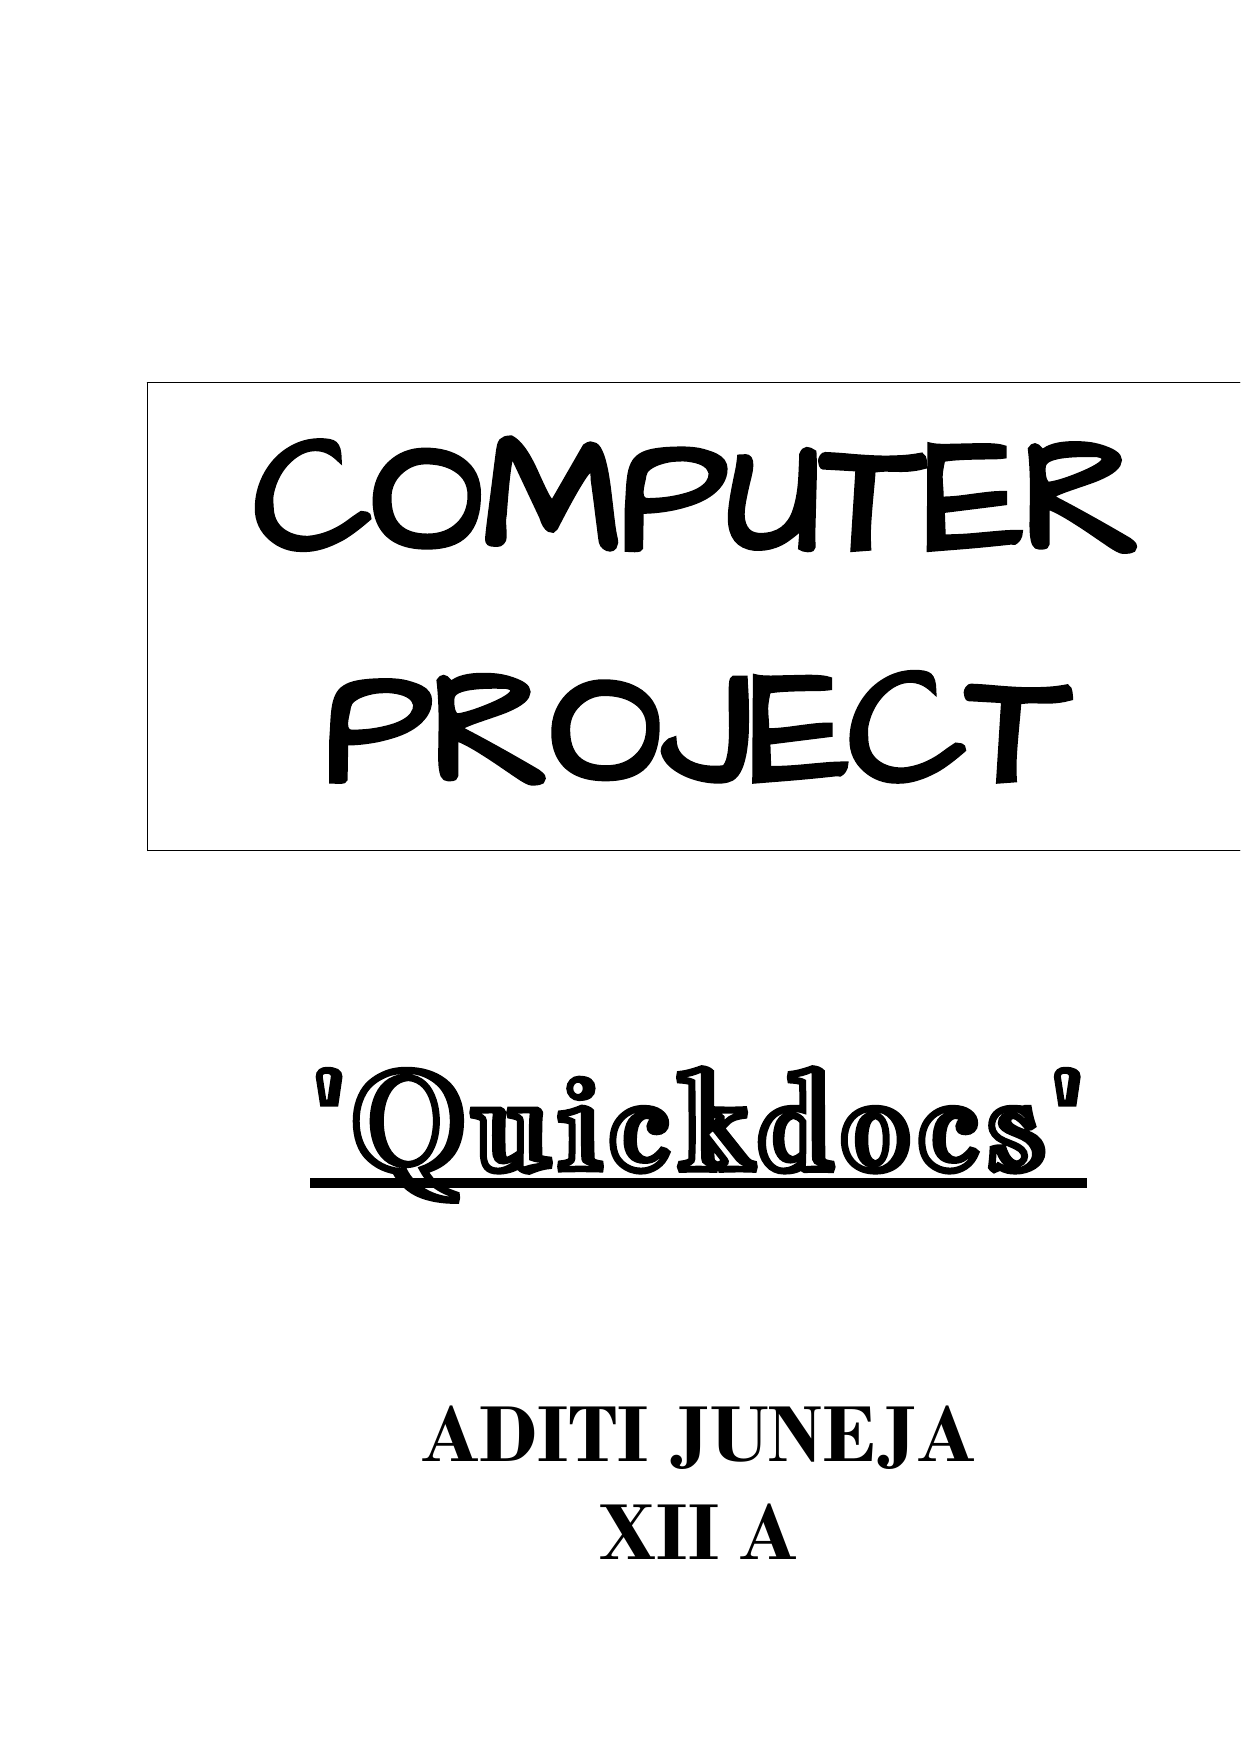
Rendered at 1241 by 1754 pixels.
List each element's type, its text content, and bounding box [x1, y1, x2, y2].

text 'Quickdocs' [156, 1034, 1240, 1207]
text ADITI JUNEJA [156, 1385, 1240, 1483]
text COMPUTER PROJECT [148, 383, 1240, 850]
text XII A [156, 1483, 1240, 1581]
